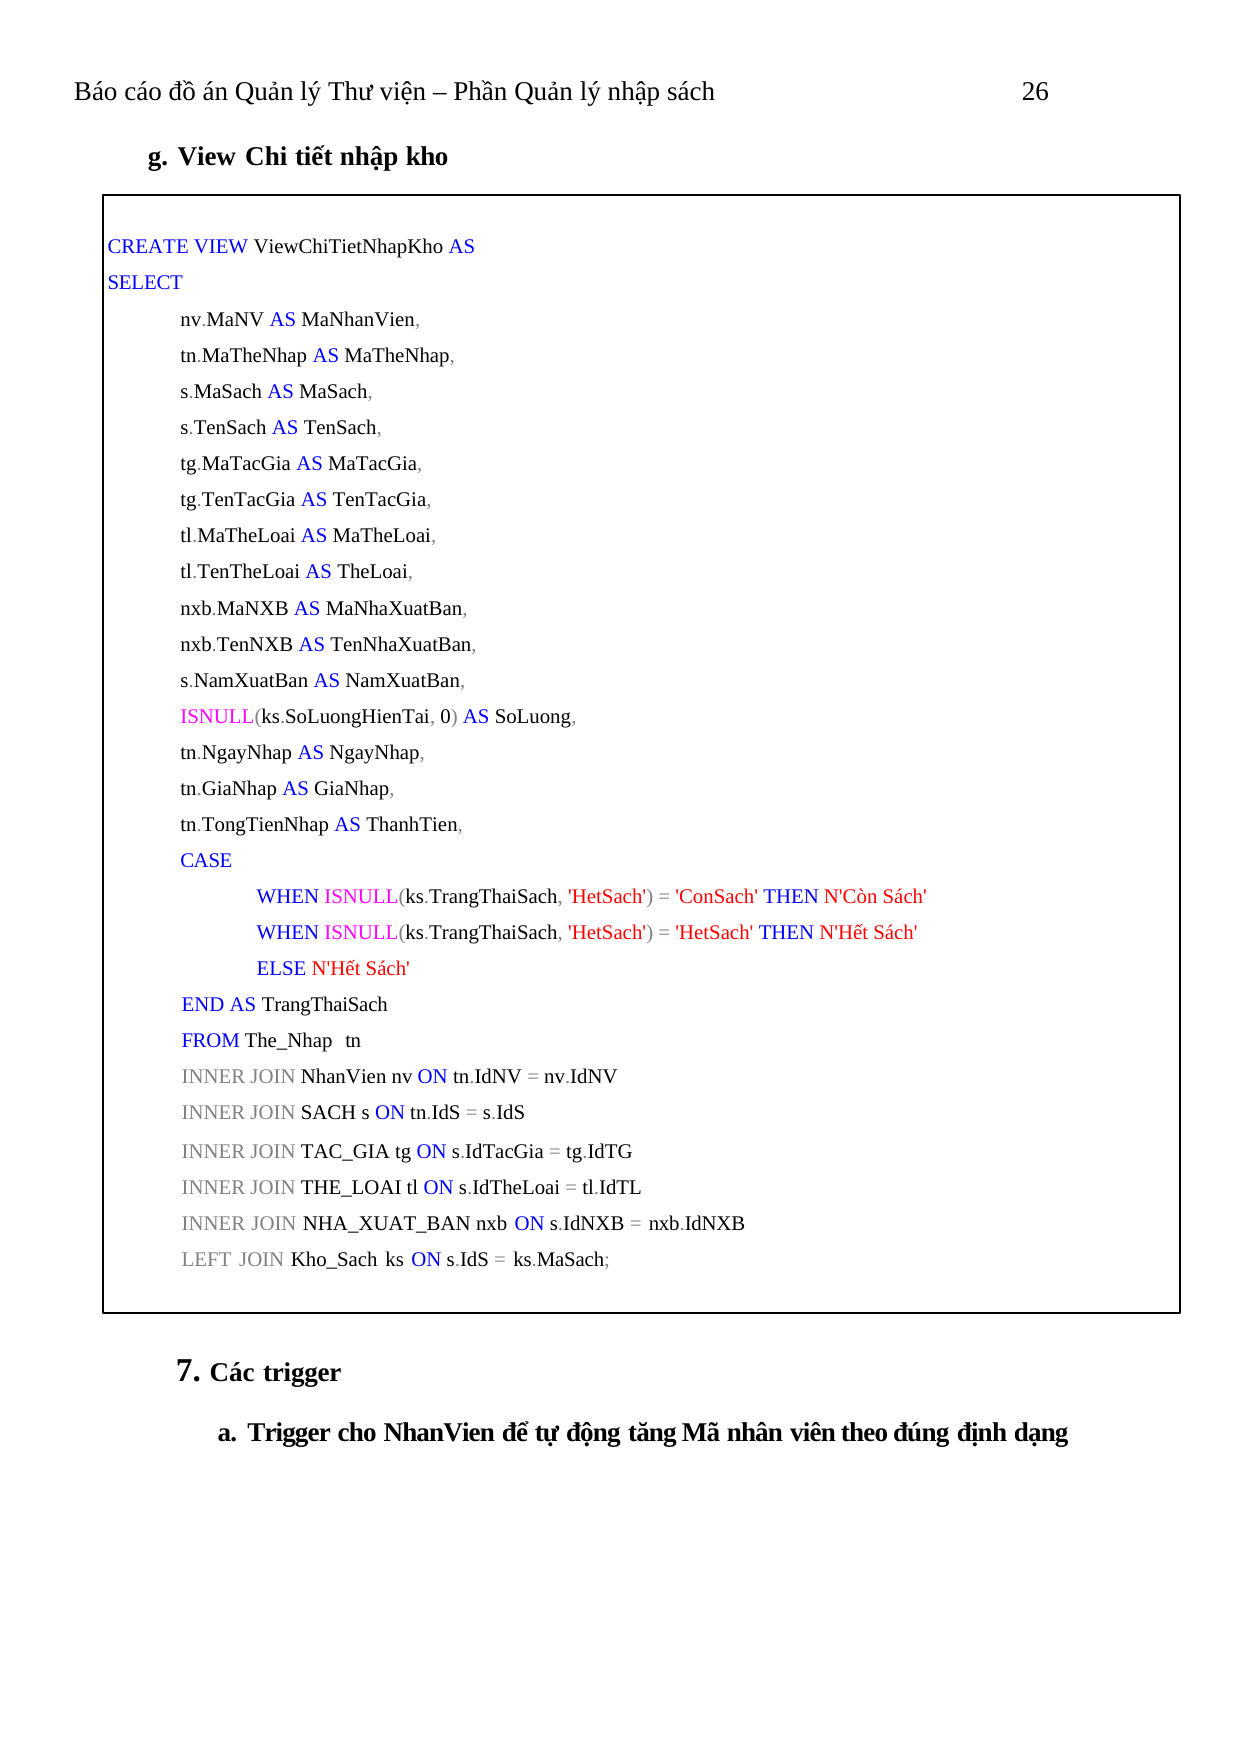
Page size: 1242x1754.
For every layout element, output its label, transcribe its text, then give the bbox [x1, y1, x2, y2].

text INNER JOIN NhanVien nv ON tn.IdNV = nv.IdNV INNER JOIN SACH s ON tn.IdS = s.IdS [181, 1064, 679, 1124]
text CREATE VIEW ViewChiTietNhapKho AS SELECT [107, 234, 493, 294]
text nxb.MaNXB AS MaNhaXuatBan, nxb.TenNXB AS TenNhaXuatBan, s.NamXuatBan AS NamXuatBan, ISNULL(ks.SoLuongHienTai, 0) AS SoLuong, tn.NgayNhap AS NgayNhap, [180, 596, 580, 764]
text INNER JOIN NHA_XUAT_BAN nxb ON s.IdNXB = nxb.IdNXB [181, 1211, 1212, 1235]
text LEFT JOIN Kho_Sach ks ON s.IdS = ks.MaSach; [181, 1247, 1212, 1271]
text INNER JOIN TAC_GIA tg ON s.IdTacGia = tg.IdTG INNER JOIN THE_LOAI tl ON s.IdTheLoai = tl.IdTL [181, 1139, 679, 1199]
text nv.MaNV AS MaNhanVien, tn.MaTheNhap AS MaTheNhap, s.MaSach AS MaSach, s.TenSach AS TenSach, tg.MaTacGia AS MaTacGia, tg.TenTacGia AS TenTacGia, tl.MaTheLoai AS MaTheLoai, tl.TenTheLoai AS TheLoai, [180, 307, 458, 583]
text tn.GiaNhap AS GiaNhap, tn.TongTienNhap AS ThanhTien, CASE [180, 776, 493, 872]
text END AS TrangThaiSach [181, 992, 1212, 1016]
text WHEN ISNULL(ks.TrangThaiSach, 'HetSach') = 'ConSach' THEN N'Còn Sách' WHEN ISNULL(ks.TrangThaiSach, 'HetSach') = 'HetSach' THEN N'Hết Sách' ELSE N'Hết Sách' [256, 884, 965, 980]
list View Chi tiết nhập kho [148, 140, 1212, 171]
list Các trigger [176, 1350, 1212, 1388]
list Trigger cho NhanVien để tự động tăng Mã nhân viên theo đúng định dạng [217, 1416, 1212, 1448]
text FROM The_Nhap tn [181, 1028, 1212, 1052]
